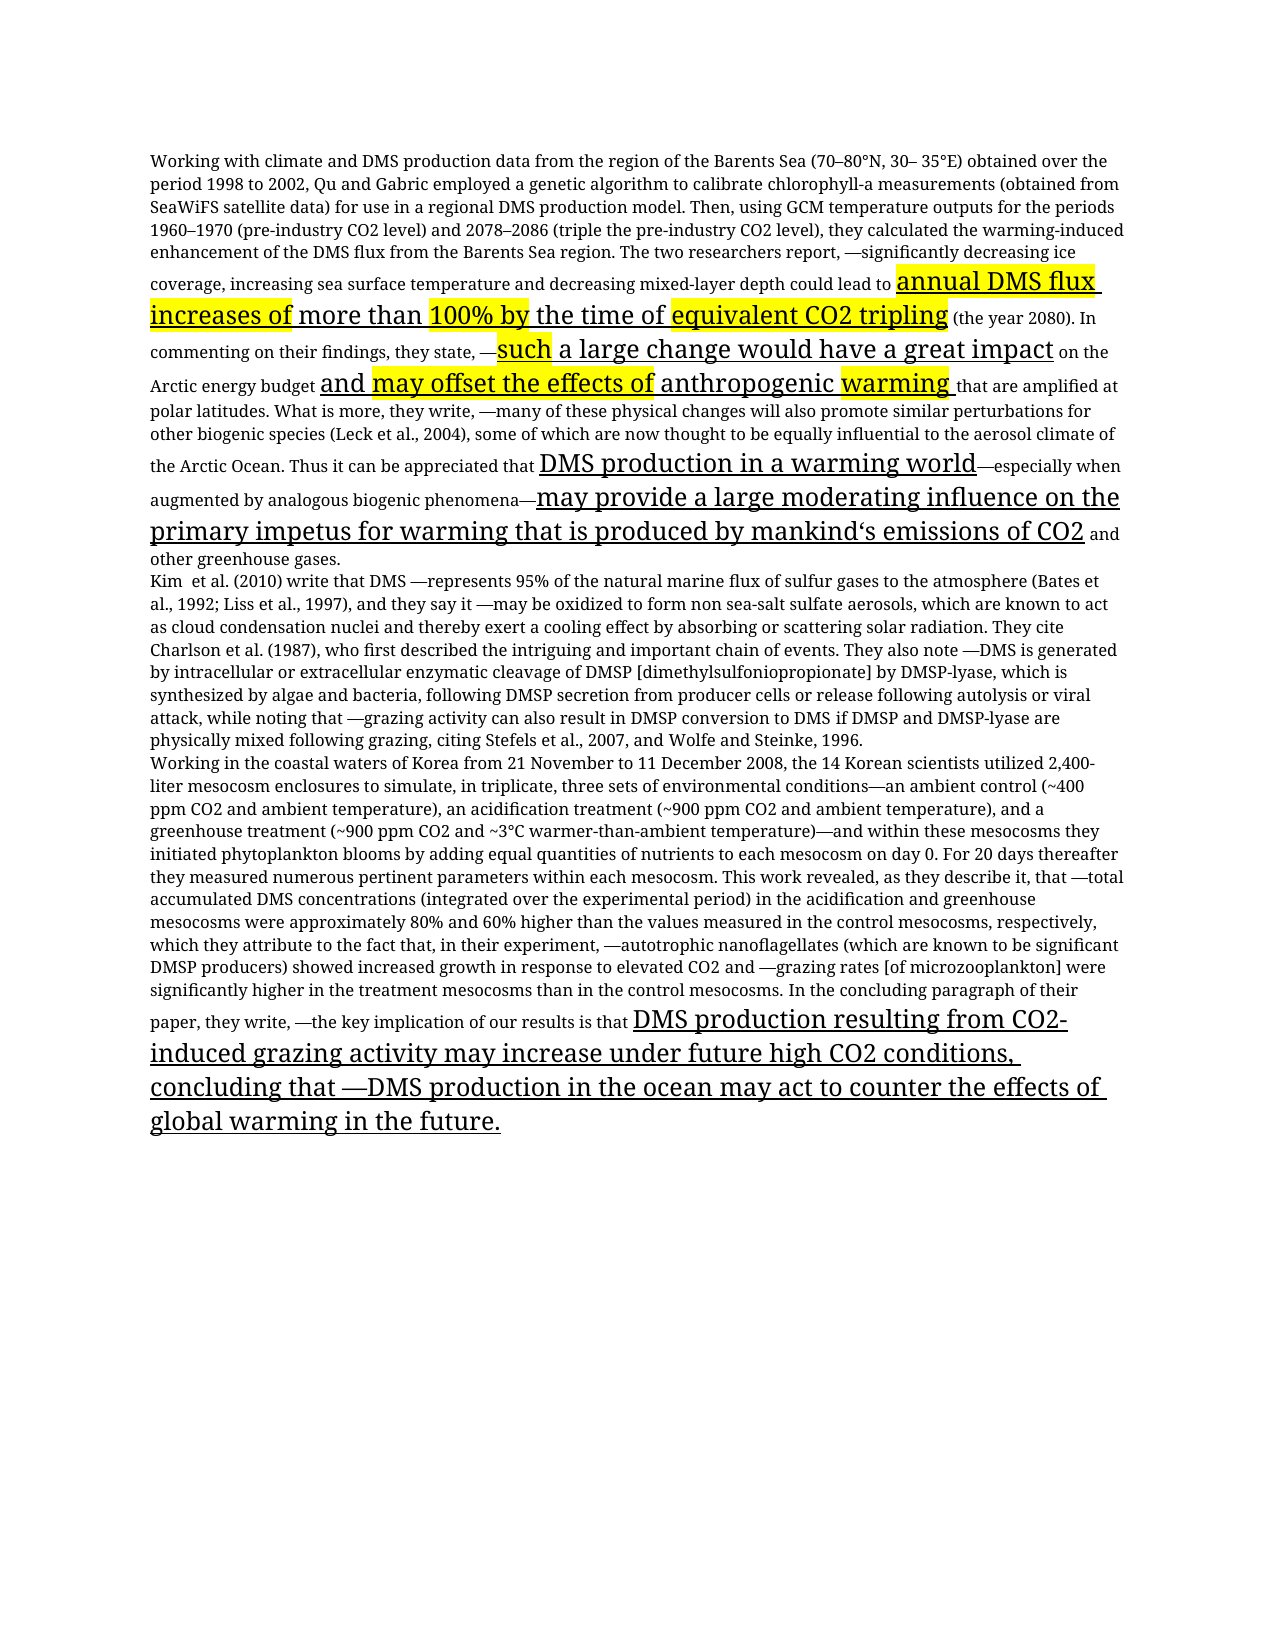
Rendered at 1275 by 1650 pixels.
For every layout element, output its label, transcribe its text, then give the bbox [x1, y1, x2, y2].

text Working in the coastal waters of Korea from 21 November to 11 December 2008, the 14 Korean scientists utilized 2,400-liter mesocosm enclosures to simulate, in triplicate, three sets of environmental conditions—an ambient control (~400 ppm CO2 and ambient temperature), an acidification treatment (~900 ppm CO2 and ambient temperature), and a greenhouse treatment (~900 ppm CO2 and ~3°C warmer-than-ambient temperature)—and within these mesocosms they initiated phytoplankton blooms by adding equal quantities of nutrients to each mesocosm on day 0. For 20 days thereafter they measured numerous pertinent parameters within each mesocosm. This work revealed, as they describe it, that ―total accumulated DMS concentrations (integrated over the experimental period) in the acidification and greenhouse mesocosms were approximately 80% and 60% higher than the values measured in the control mesocosms, respectively, which they attribute to the fact that, in their experiment, ―autotrophic nanoflagellates (which are known to be significant DMSP producers) showed increased growth in response to elevated CO2 and ―grazing rates [of microzooplankton] were significantly higher in the treatment mesocosms than in the control mesocosms. In the concluding paragraph of their paper, they write, ―the key implication of our results is that DMS production resulting from CO2-induced grazing activity may increase under future high CO2 conditions, concluding that ―DMS production in the ocean may act to counter the effects of global warming in the future. [150, 752, 1125, 1138]
text Kim et al. (2010) write that DMS ―represents 95% of the natural marine flux of sulfur gases to the atmosphere (Bates et al., 1992; Liss et al., 1997), and they say it ―may be oxidized to form non sea-salt sulfate aerosols, which are known to act as cloud condensation nuclei and thereby exert a cooling effect by absorbing or scattering solar radiation. They cite Charlson et al. (1987), who first described the intriguing and important chain of events. They also note ―DMS is generated by intracellular or extracellular enzymatic cleavage of DMSP [dimethylsulfoniopropionate] by DMSP-lyase, which is synthesized by algae and bacteria, following DMSP secretion from producer cells or release following autolysis or viral attack, while noting that ―grazing activity can also result in DMSP conversion to DMS if DMSP and DMSP-lyase are physically mixed following grazing, citing Stefels et al., 2007, and Wolfe and Steinke, 1996. [150, 570, 1125, 752]
text Working with climate and DMS production data from the region of the Barents Sea (70–80°N, 30– 35°E) obtained over the period 1998 to 2002, Qu and Gabric employed a genetic algorithm to calibrate chlorophyll-a measurements (obtained from SeaWiFS satellite data) for use in a regional DMS production model. Then, using GCM temperature outputs for the periods 1960–1970 (pre-industry CO2 level) and 2078–2086 (triple the pre-industry CO2 level), they calculated the warming-induced enhancement of the DMS flux from the Barents Sea region. The two researchers report, ―significantly decreasing ice coverage, increasing sea surface temperature and decreasing mixed-layer depth could lead to annual DMS flux increases of more than 100% by the time of equivalent CO2 tripling (the year 2080). In commenting on their findings, they state, ―such a large change would have a great impact on the Arctic energy budget and may offset the effects of anthropogenic warming that are amplified at polar latitudes. What is more, they write, ―many of these physical changes will also promote similar perturbations for other biogenic species (Leck et al., 2004), some of which are now thought to be equally influential to the aerosol climate of the Arctic Ocean. Thus it can be appreciated that DMS production in a warming world—especially when augmented by analogous biogenic phenomena—may provide a large moderating influence on the primary impetus for warming that is produced by mankind‘s emissions of CO2 and other greenhouse gases. [150, 150, 1125, 570]
